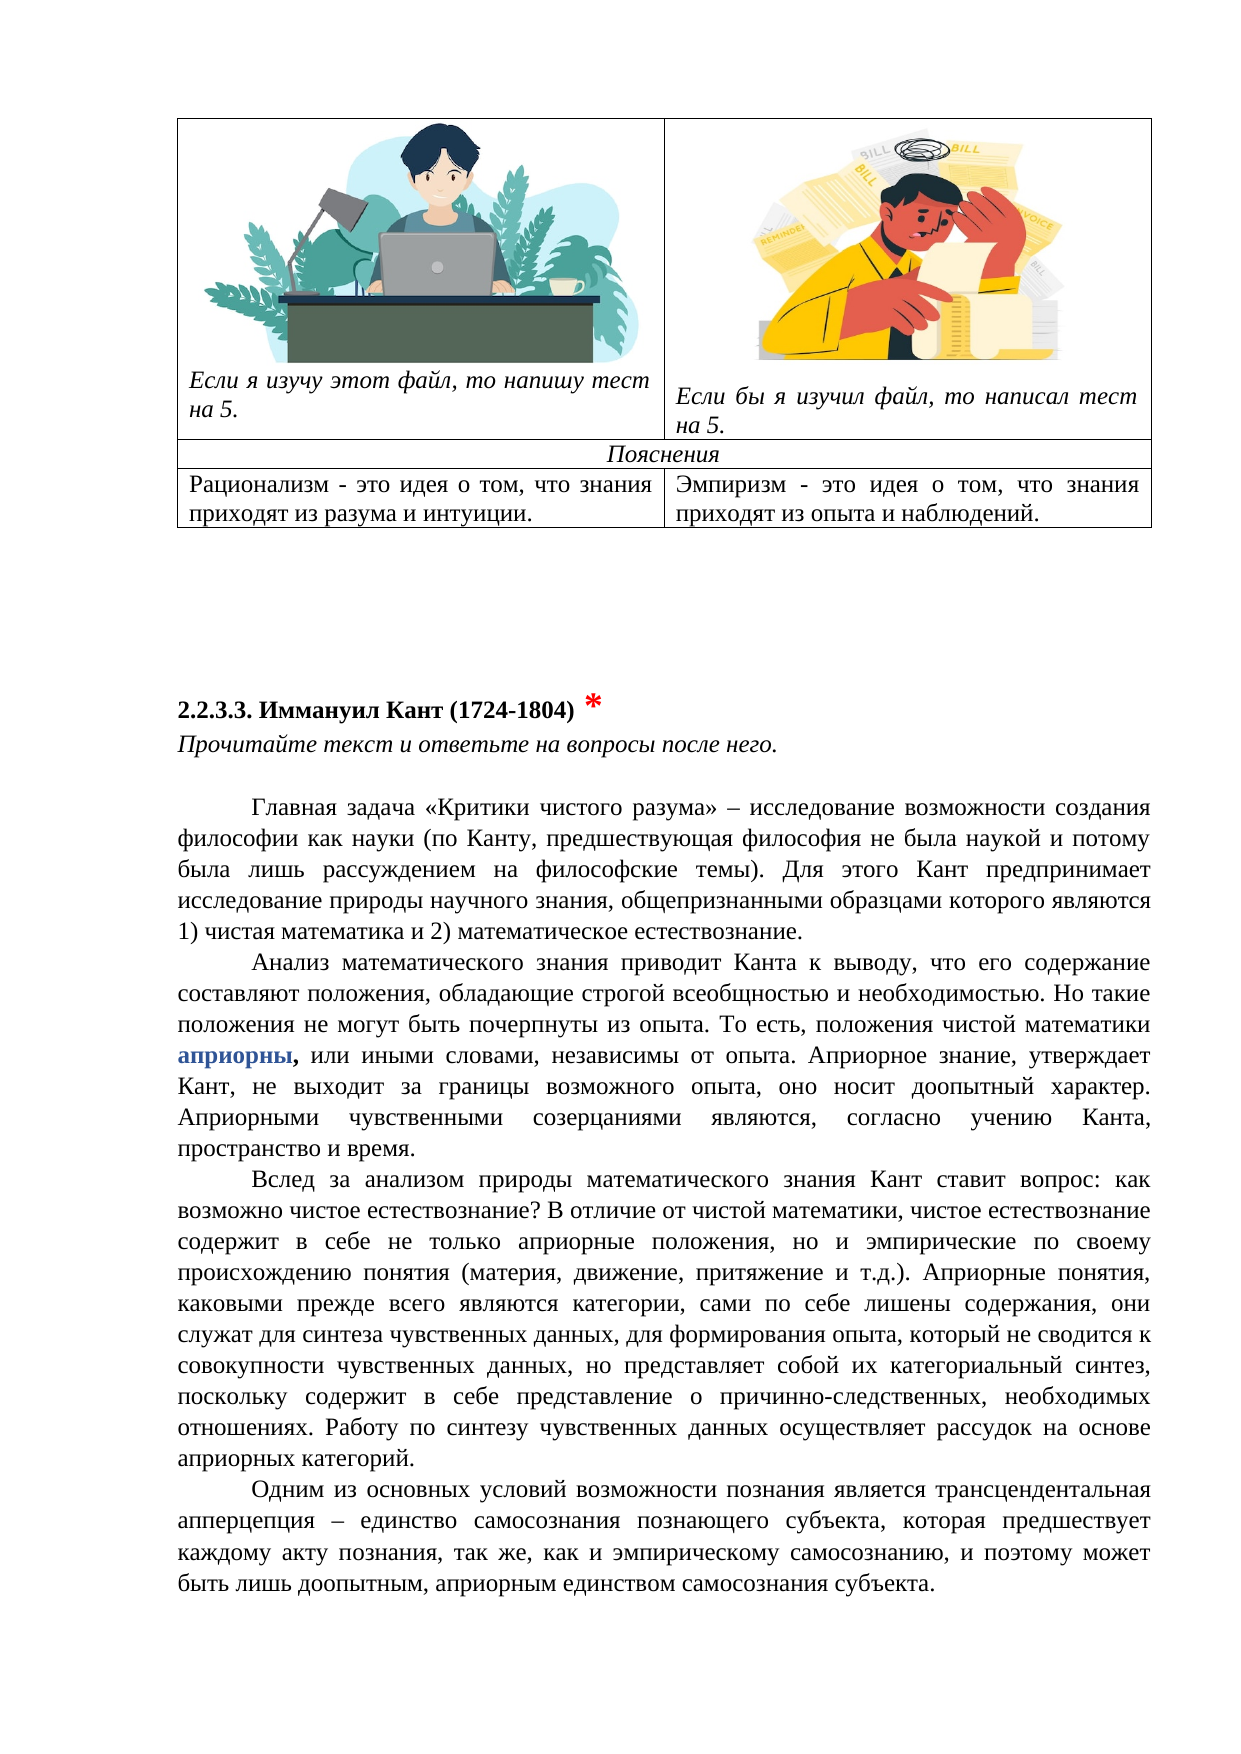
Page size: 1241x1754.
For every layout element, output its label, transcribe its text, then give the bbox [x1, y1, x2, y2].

picture [197, 119, 645, 366]
picture [720, 119, 1095, 381]
text Одним из основных условий возможности познания является трансцендентальная апперцепция – единство самосознания познающего субъекта, которая предшествует каждому акту познания, так же, как и эмпирическому самосознанию, и поэтому может быть лишь доопытным, априорным единством самосознания субъекта. [177, 1474, 1152, 1596]
table_cell Если я изучу этот файл, то напишу тест на 5. [178, 119, 664, 438]
text Прочитайте текст и ответьте на вопросы после него. [177, 729, 1152, 758]
table_cell Эмпиризм - это идея о том, что знания приходят из опыта и наблюдений. [665, 469, 1151, 527]
table_cell Рационализм - это идея о том, что знания приходят из разума и интуиции. [178, 469, 664, 527]
text Вслед за анализом природы математического знания Кант ставит вопрос: как возможно чистое естествознание? В отличие от чистой математики, чистое естествознание содержит в себе не только априорные положения, но и эмпирические по своему происхождению понятия (материя, движение, притяжение и т.д.). Априорные понятия, каковыми прежде всего являются категории, сами по себе лишены содержания, они служат для синтеза чувственных данных, для формирования опыта, который не сводится к совокупности чувственных данных, но представляет собой их категориальный синтез, поскольку содержит в себе представление о причинно-следственных, необходимых отношениях. Работу по синтезу чувственных данных осуществляет рассудок на основе априорных категорий. [177, 1164, 1152, 1472]
text Анализ математического знания приводит Канта к выводу, что его содержание составляют положения, обладающие строгой всеобщностью и необходимостью. Но такие положения не могут быть почерпнуты из опыта. То есть, положения чистой математики априорны, или иными словами, независимы от опыта. Априорное знание, утверждает Кант, не выходит за границы возможного опыта, оно носит доопытный характер. Априорными чувственными созерцаниями являются, согласно учению Канта, пространство и время. [177, 947, 1152, 1162]
table_cell Если бы я изучил файл, то написал тест на 5. [665, 119, 1151, 438]
table_cell Пояснения [178, 440, 1151, 468]
text Главная задача «Критики чистого разума» – исследование возможности создания философии как науки (по Канту, предшествующая философия не была наукой и потому была лишь рассуждением на философские темы). Для этого Кант предпринимает исследование природы научного знания, общепризнанными образцами которого являются 1) чистая математика и 2) математическое естествознание. [177, 792, 1152, 944]
text 2.2.3.3. Иммануил Кант (1724-1804) * [177, 683, 1152, 726]
